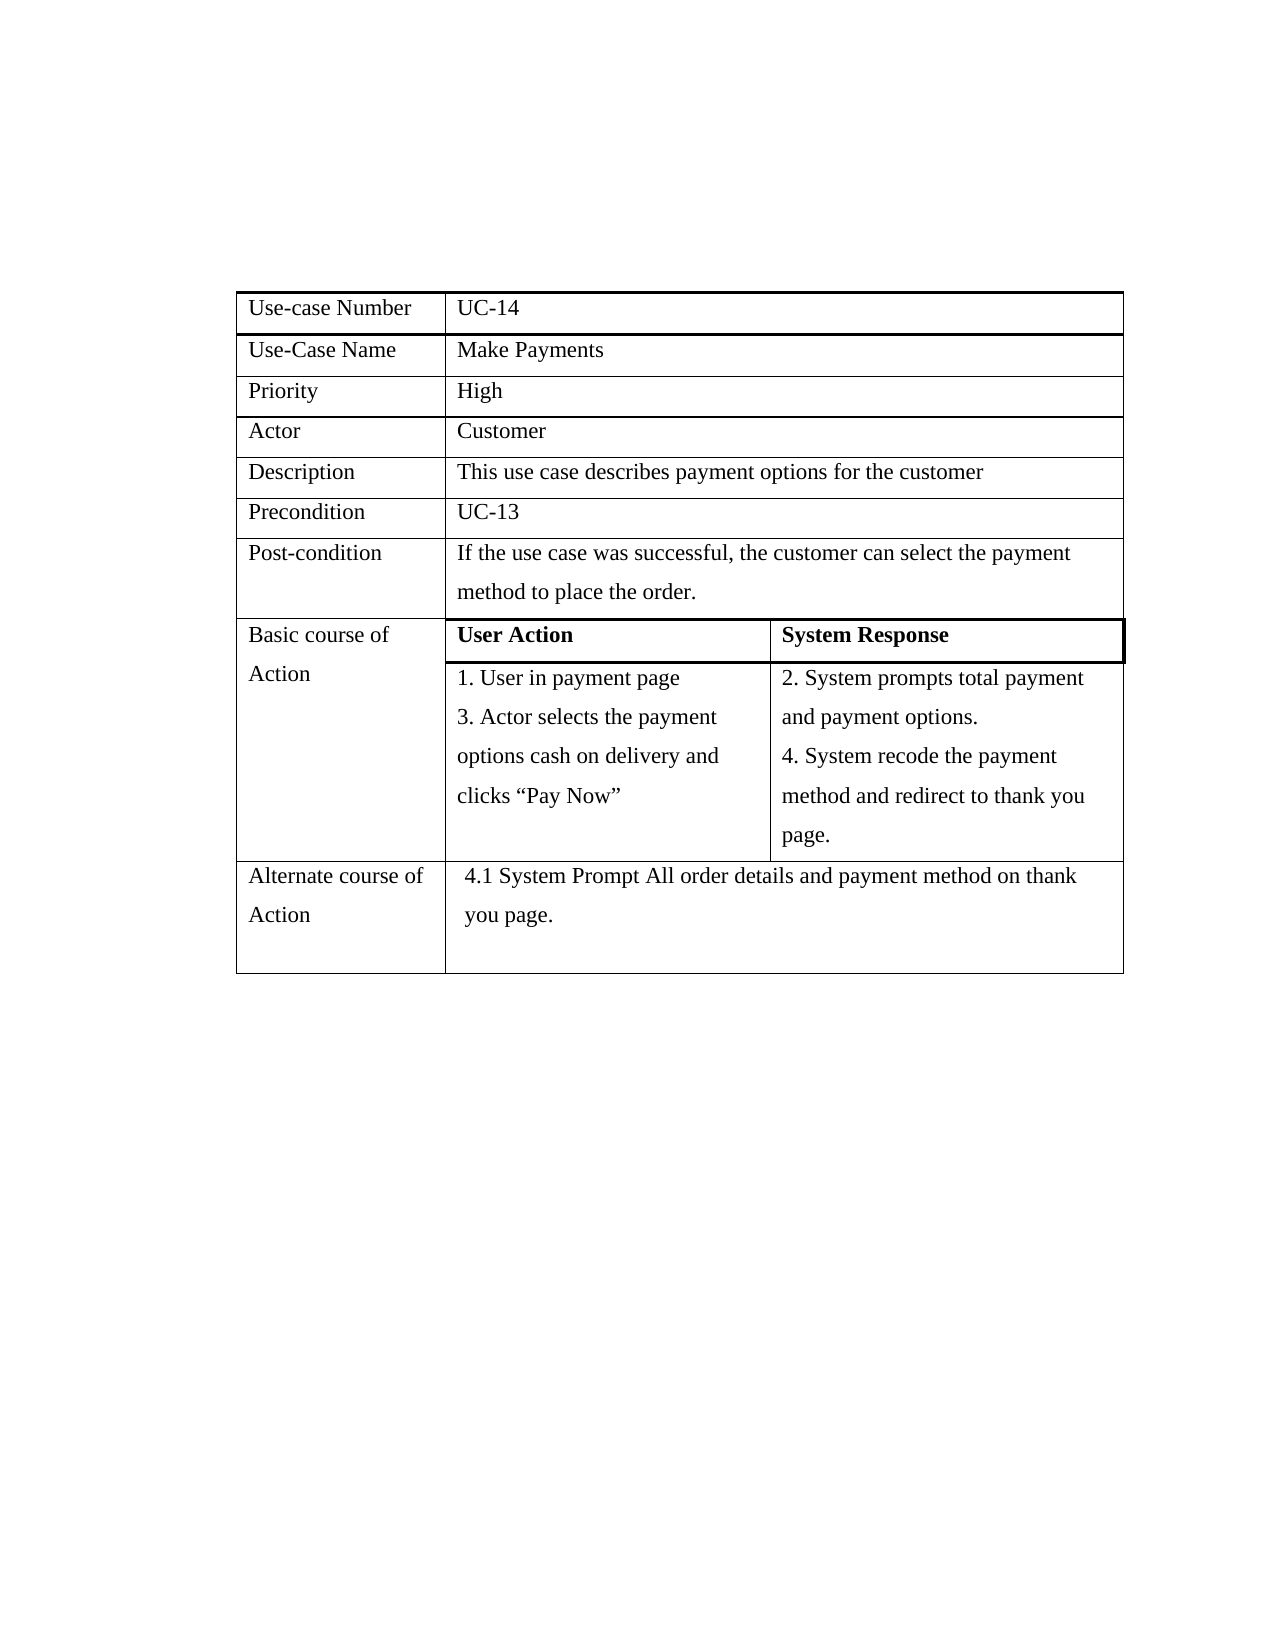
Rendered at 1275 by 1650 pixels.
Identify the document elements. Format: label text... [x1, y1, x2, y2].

table_cell Priority [237, 377, 445, 416]
table_cell Post-condition [237, 539, 445, 618]
table_cell Customer [446, 418, 1123, 457]
table_cell This use case describes payment options for the customer [446, 458, 1123, 497]
table_cell High [446, 377, 1123, 416]
table_cell System Response [771, 621, 1122, 661]
table_cell If the use case was successful, the customer can select the payment method to place the order. [446, 539, 1123, 618]
table_cell 2. System prompts total payment and payment options. 4. System recode the payment method and redirect to thank you page. [771, 664, 1123, 861]
table_header Use-case Number [237, 294, 445, 333]
table_cell 4.1 System Prompt All order details and payment method on thank you page. [446, 862, 1123, 973]
table_cell Use-Case Name [237, 336, 445, 376]
table_cell Precondition [237, 499, 445, 538]
table_cell UC-13 [446, 499, 1123, 538]
table_cell Basic course of Action [237, 619, 445, 861]
table_cell 1. User in payment page 3. Actor selects the payment options cash on delivery and clicks “Pay Now” [446, 664, 770, 861]
table_cell Make Payments [446, 336, 1123, 376]
table_cell Actor [237, 418, 445, 457]
table_cell User Action [446, 621, 770, 661]
table_cell Alternate course of Action [237, 862, 445, 973]
table_header UC-14 [446, 294, 1123, 333]
table_cell Description [237, 458, 445, 497]
